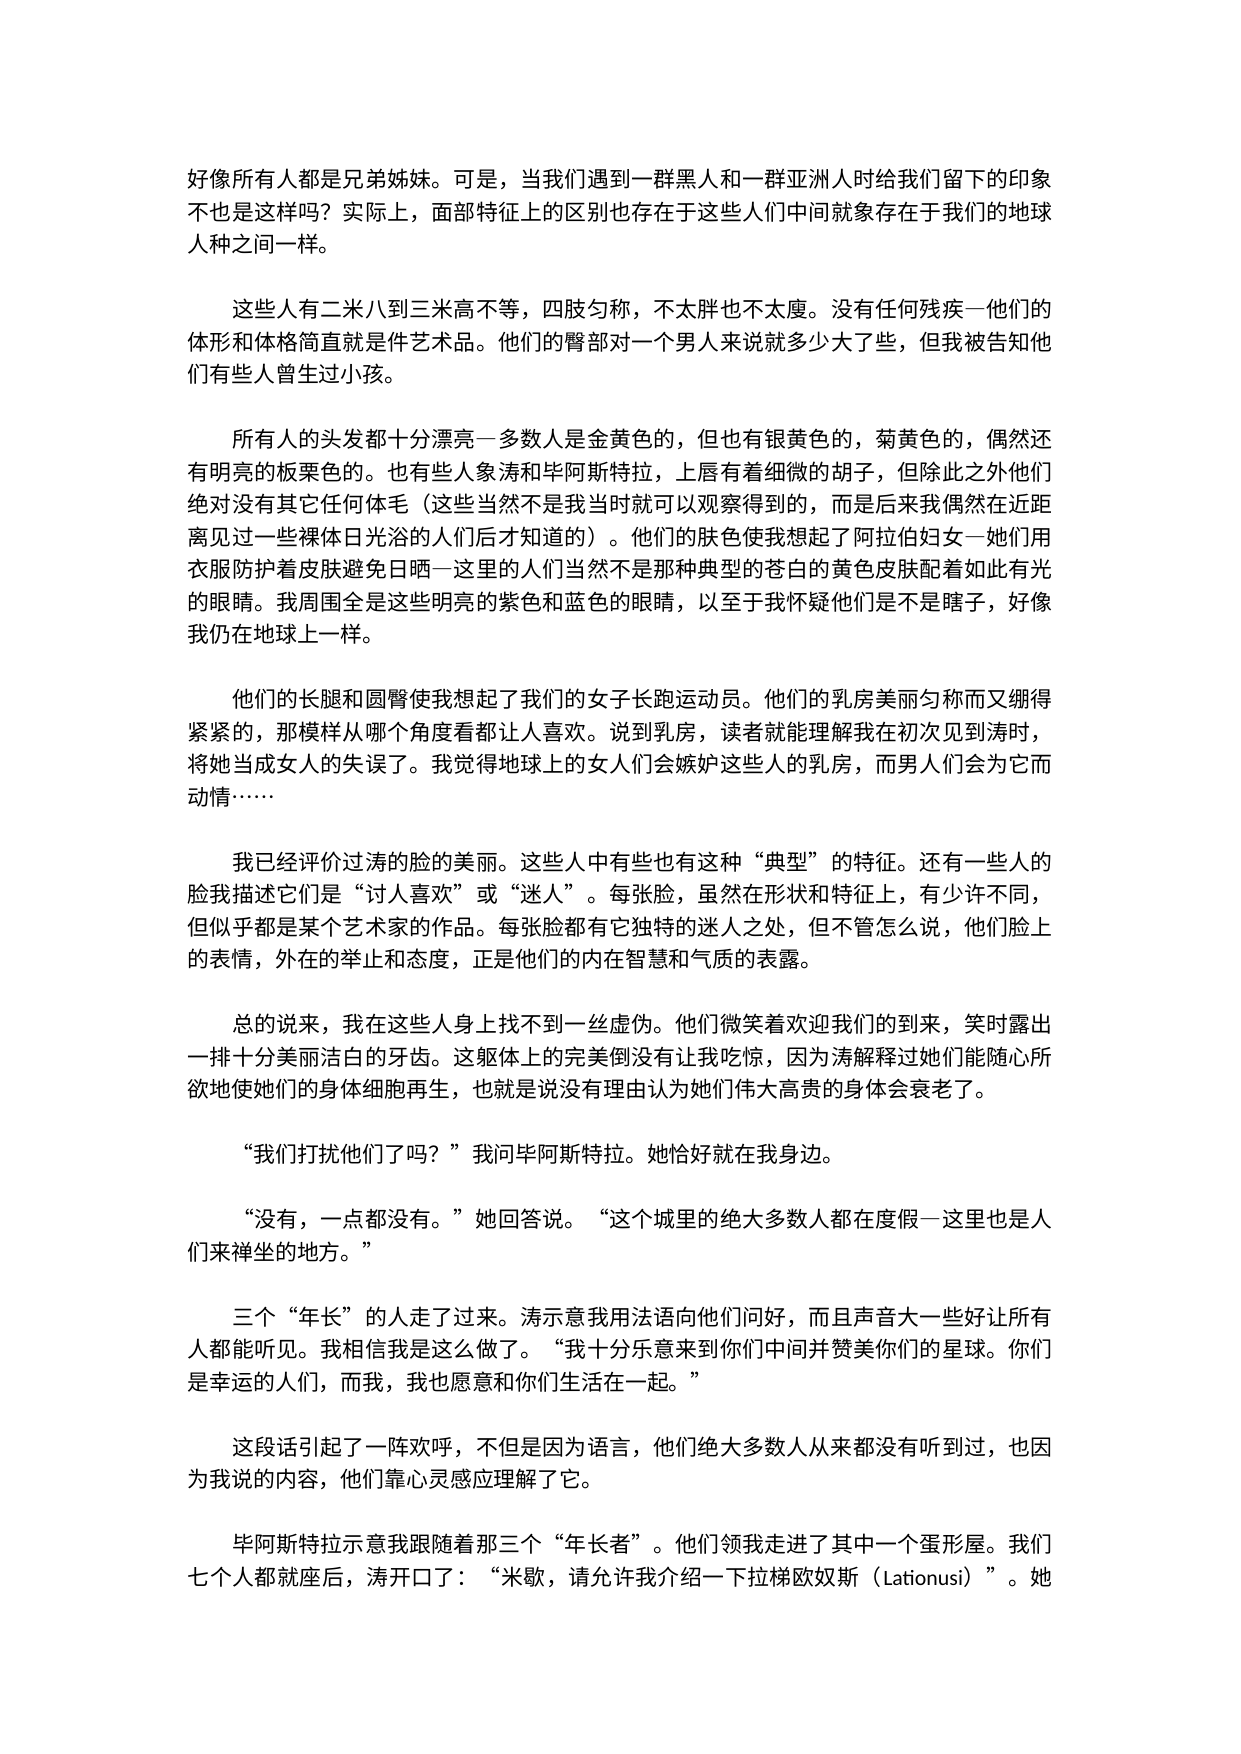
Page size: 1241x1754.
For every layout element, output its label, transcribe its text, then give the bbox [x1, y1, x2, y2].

text 我已经评价过涛的脸的美丽。这些人中有些也有这种“典型”的特征。还有一些人的脸我描述它们是“讨人喜欢”或“迷人”。每张脸，虽然在形状和特征上，有少许不同，但似乎都是某个艺术家的作品。每张脸都有它独特的迷人之处，但不管怎么说，他们脸上的表情，外在的举止和态度，正是他们的内在智慧和气质的表露。 [187, 844, 1053, 974]
text 所有人的头发都十分漂亮—多数人是金黄色的，但也有银黄色的，菊黄色的，偶然还有明亮的板栗色的。也有些人象涛和毕阿斯特拉，上唇有着细微的胡子，但除此之外他们绝对没有其它任何体毛（这些当然不是我当时就可以观察得到的，而是后来我偶然在近距离见过一些裸体日光浴的人们后才知道的）。他们的肤色使我想起了阿拉伯妇女—她们用衣服防护着皮肤避免日晒—这里的人们当然不是那种典型的苍白的黄色皮肤配着如此有光的眼睛。我周围全是这些明亮的紫色和蓝色的眼睛，以至于我怀疑他们是不是瞎子，好像我仍在地球上一样。 [187, 422, 1053, 649]
text 三个“年长”的人走了过来。涛示意我用法语向他们问好，而且声音大一些好让所有人都能听见。我相信我是这么做了。“我十分乐意来到你们中间并赞美你们的星球。你们是幸运的人们，而我，我也愿意和你们生活在一起。” [187, 1299, 1053, 1397]
text 他们的长腿和圆臀使我想起了我们的女子长跑运动员。他们的乳房美丽匀称而又绷得紧紧的，那模样从哪个角度看都让人喜欢。说到乳房，读者就能理解我在初次见到涛时，将她当成女人的失误了。我觉得地球上的女人们会嫉妒这些人的乳房，而男人们会为它而动情…… [187, 682, 1053, 812]
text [187, 162, 1053, 259]
text 这段话引起了一阵欢呼，不但是因为语言，他们绝大多数人从来都没有听到过，也因为我说的内容，他们靠心灵感应理解了它。 [187, 1429, 1053, 1494]
text 总的说来，我在这些人身上找不到一丝虚伪。他们微笑着欢迎我们的到来，笑时露出一排十分美丽洁白的牙齿。这躯体上的完美倒没有让我吃惊，因为涛解释过她们能随心所欲地使她们的身体细胞再生，也就是说没有理由认为她们伟大高贵的身体会衰老了。 [187, 1007, 1053, 1104]
text “我们打扰他们了吗？”我问毕阿斯特拉。她恰好就在我身边。 [187, 1137, 1053, 1169]
text 这些人有二米八到三米高不等，四肢匀称，不太胖也不太廋。没有任何残疾—他们的体形和体格简直就是件艺术品。他们的臀部对一个男人来说就多少大了些，但我被告知他们有些人曾生过小孩。 [187, 292, 1053, 389]
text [187, 1527, 1053, 1592]
text “没有，一点都没有。”她回答说。“这个城里的绝大多数人都在度假—这里也是人们来禅坐的地方。” [187, 1202, 1053, 1267]
